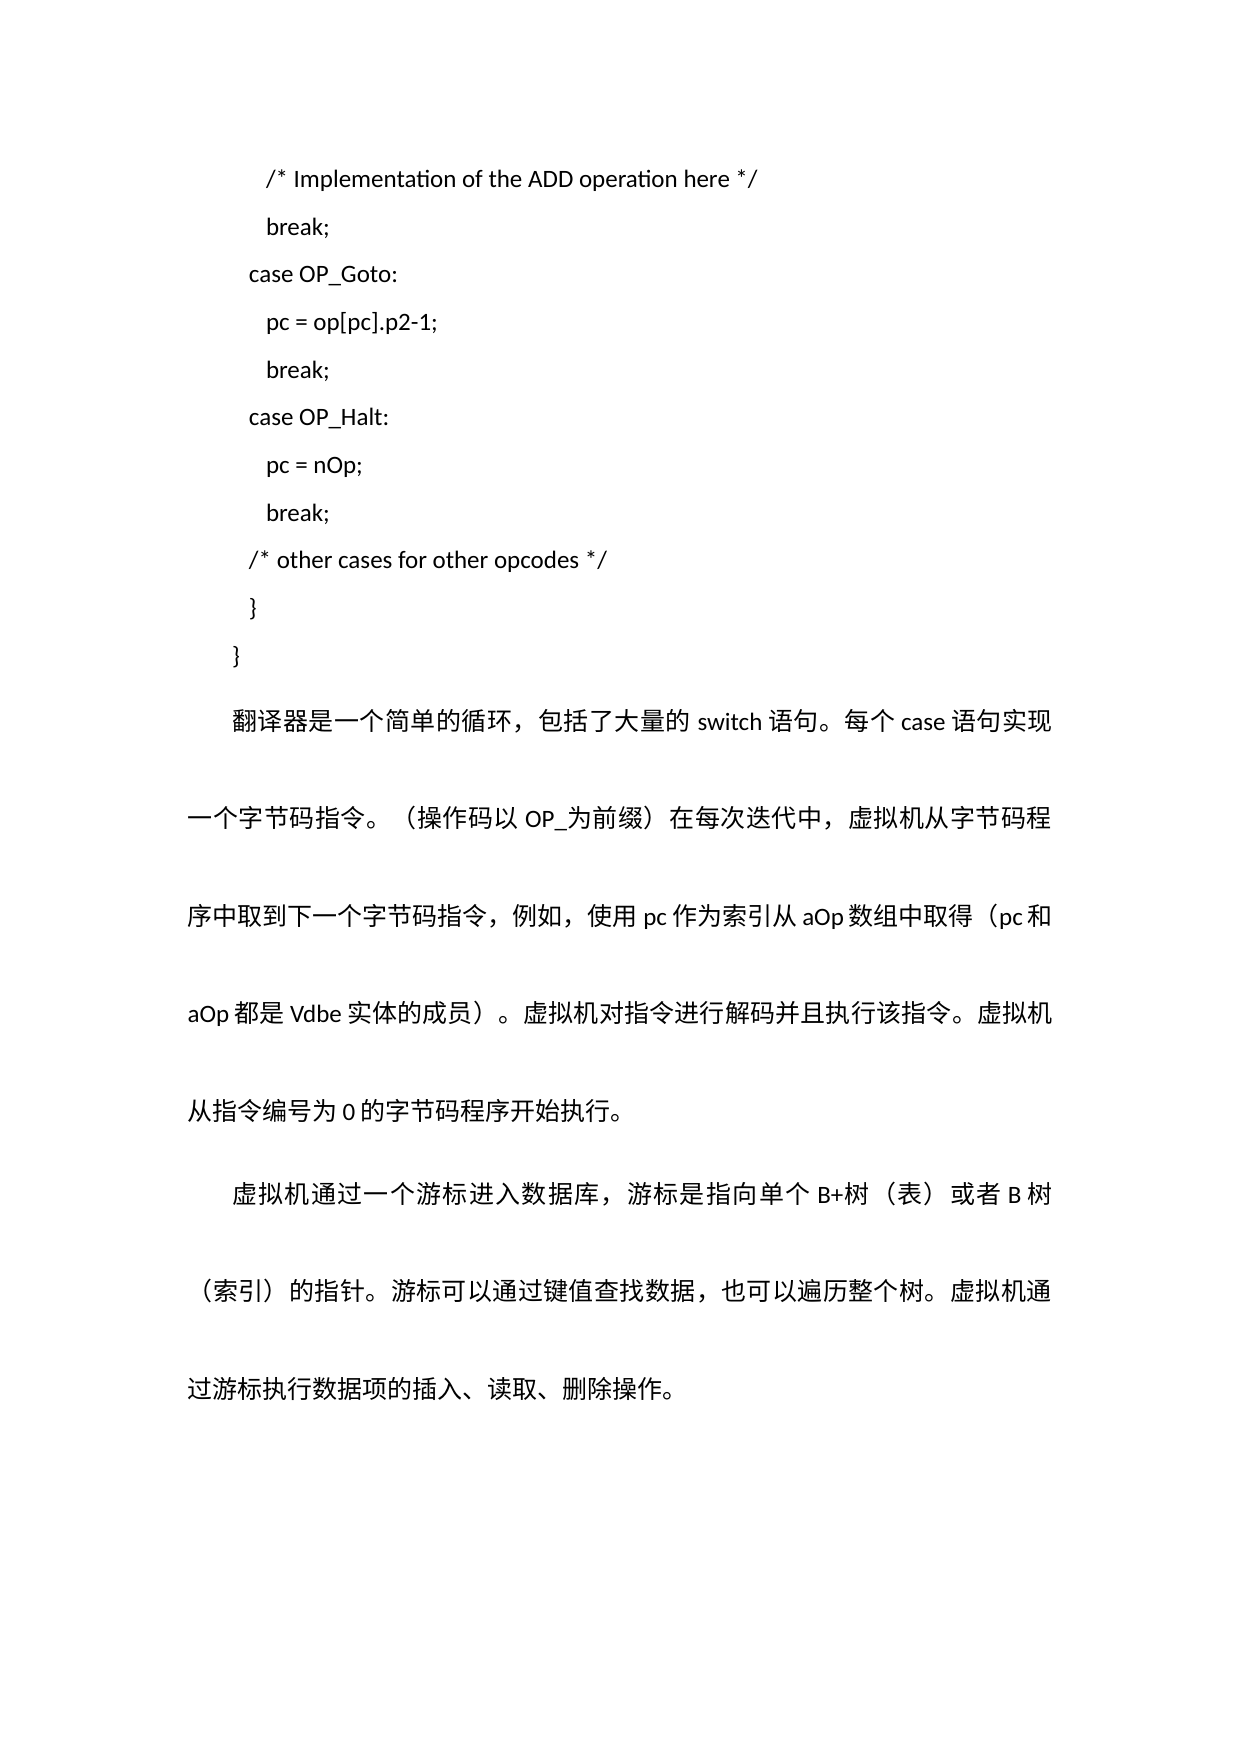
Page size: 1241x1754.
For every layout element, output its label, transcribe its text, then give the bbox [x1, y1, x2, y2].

text case OP_Halt: [187, 401, 1053, 433]
text /* other cases for other opcodes */ [187, 544, 1053, 576]
text pc = nOp; [187, 448, 1053, 481]
text 虚拟机通过一个游标进入数据库，游标是指向单个B+树（表）或者B树（索引）的指针。游标可以通过键值查找数据，也可以遍历整个树。虚拟机通过游标执行数据项的插入、读取、删除操作。 [187, 1160, 1053, 1420]
text case OP_Goto: [187, 257, 1053, 290]
text pc = op[pc].p2-1; [187, 305, 1053, 338]
text break; [187, 210, 1053, 242]
text break; [187, 496, 1053, 528]
text 翻译器是一个简单的循环，包括了大量的switch语句。每个case语句实现一个字节码指令。（操作码以OP_为前缀）在每次迭代中，虚拟机从字节码程序中取到下一个字节码指令，例如，使用pc作为索引从aOp数组中取得（pc和aOp都是Vdbe实体的成员）。虚拟机对指令进行解码并且执行该指令。虚拟机从指令编号为0的字节码程序开始执行。 [187, 687, 1053, 1142]
text break; [187, 353, 1053, 385]
text } [187, 591, 1053, 624]
text } [187, 639, 1053, 672]
text /* Implementation of the ADD operation here */ [187, 162, 1053, 194]
